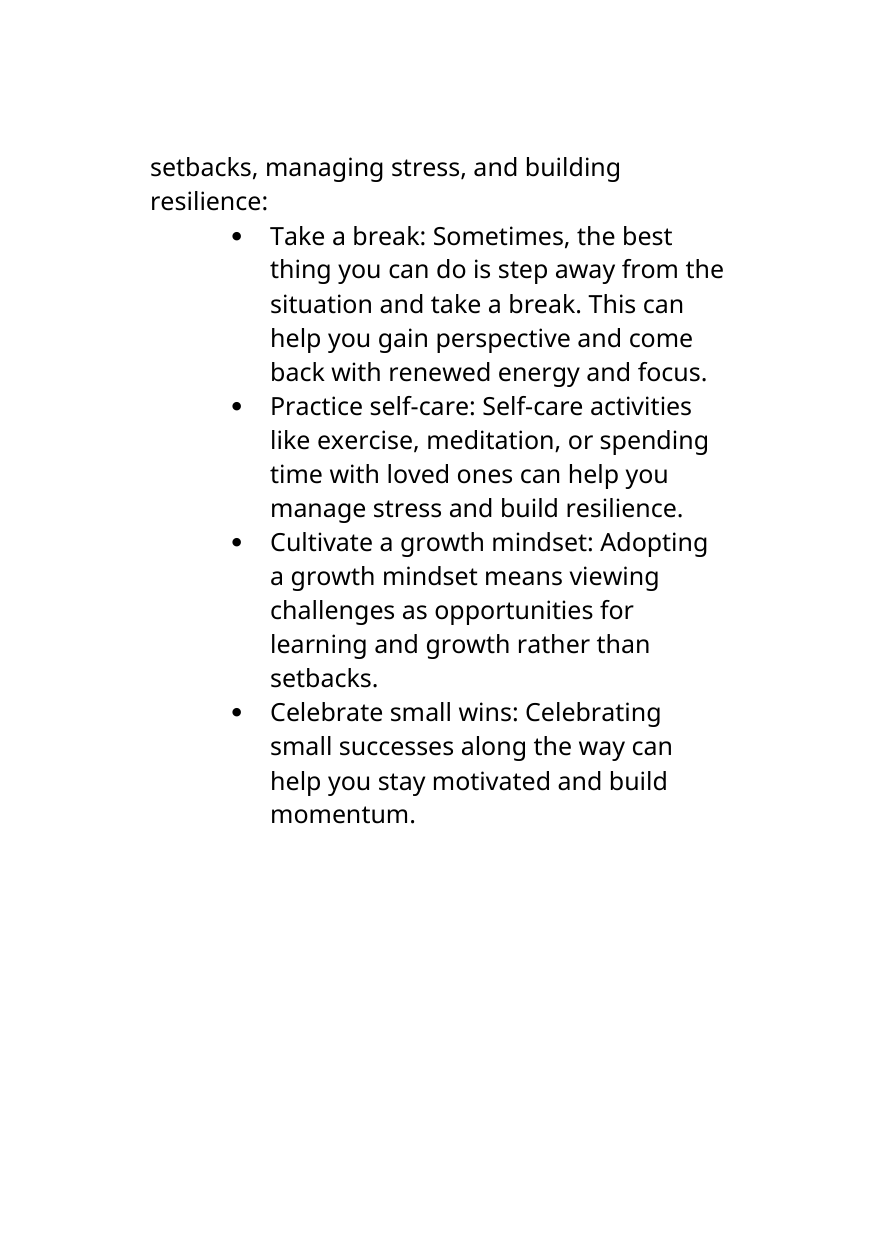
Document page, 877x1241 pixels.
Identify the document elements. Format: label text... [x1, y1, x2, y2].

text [150, 150, 727, 218]
list Celebrate small wins: Celebrating small successes along the way can help you stay motivated and build momentum. [232, 695, 727, 831]
list Practice self-care: Self-care activities like exercise, meditation, or spending time with loved ones can help you manage stress and build resilience. [232, 388, 727, 525]
list Cultivate a growth mindset: Adopting a growth mindset means viewing challenges as opportunities for learning and growth rather than setbacks. [232, 525, 727, 695]
list Take a break: Sometimes, the best thing you can do is step away from the situation and take a break. This can help you gain perspective and come back with renewed energy and focus. [232, 218, 727, 388]
